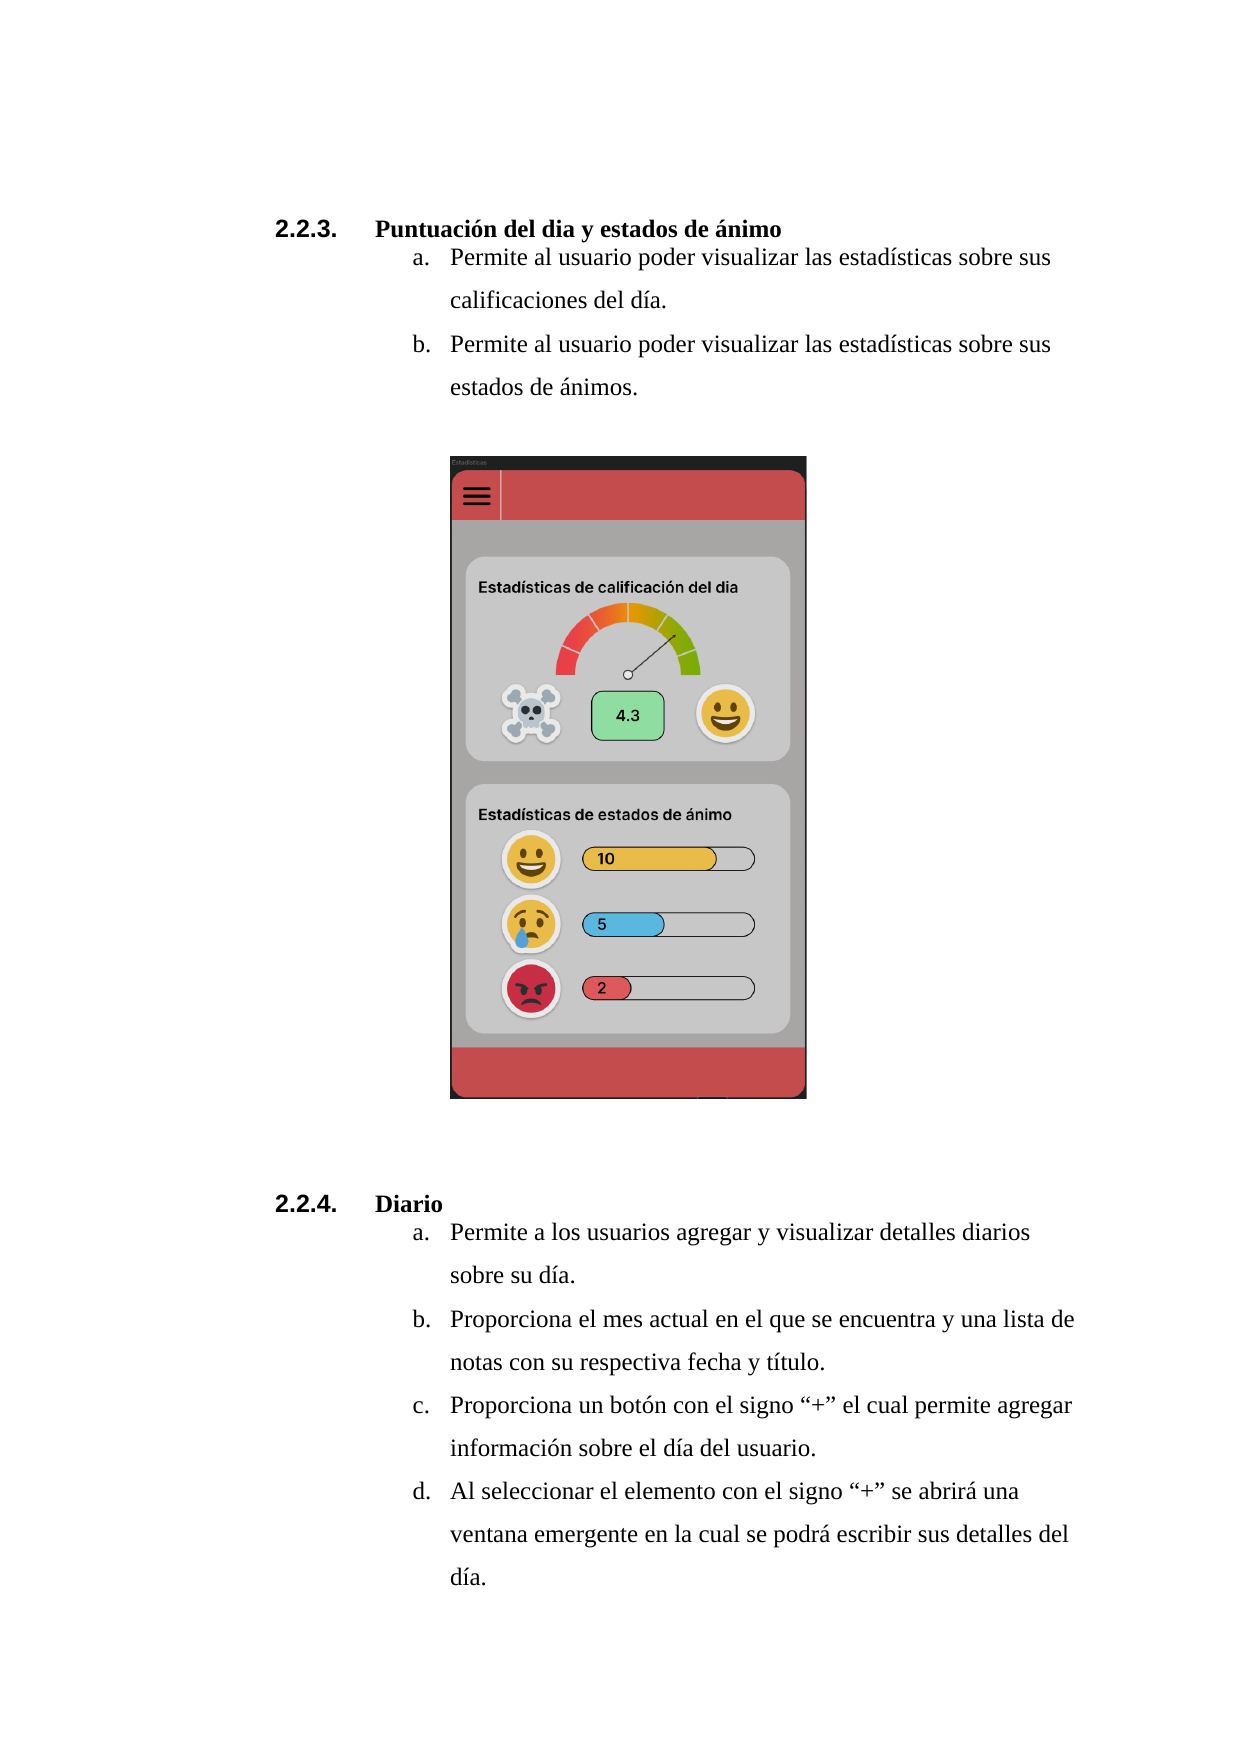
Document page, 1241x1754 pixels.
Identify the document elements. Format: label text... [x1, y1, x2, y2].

subtitle Puntuación del dia y estados de ánimo [337, 213, 1090, 242]
list Permite a los usuarios agregar y visualizar detalles diarios sobre su día. [412, 1217, 1090, 1289]
subtitle Diario [337, 1189, 1090, 1217]
list Permite al usuario poder visualizar las estadísticas sobre sus calificaciones del día. [412, 242, 1090, 314]
list Al seleccionar el elemento con el signo “+” se abrirá una ventana emergente en la cual se podrá escribir sus detalles del día. [412, 1476, 1090, 1591]
list Proporciona un botón con el signo “+” el cual permite agregar información sobre el día del usuario. [412, 1390, 1090, 1462]
picture [450, 456, 807, 1099]
list Proporciona el mes actual en el que se encuentra y una lista de notas con su respectiva fecha y título. [412, 1304, 1090, 1376]
